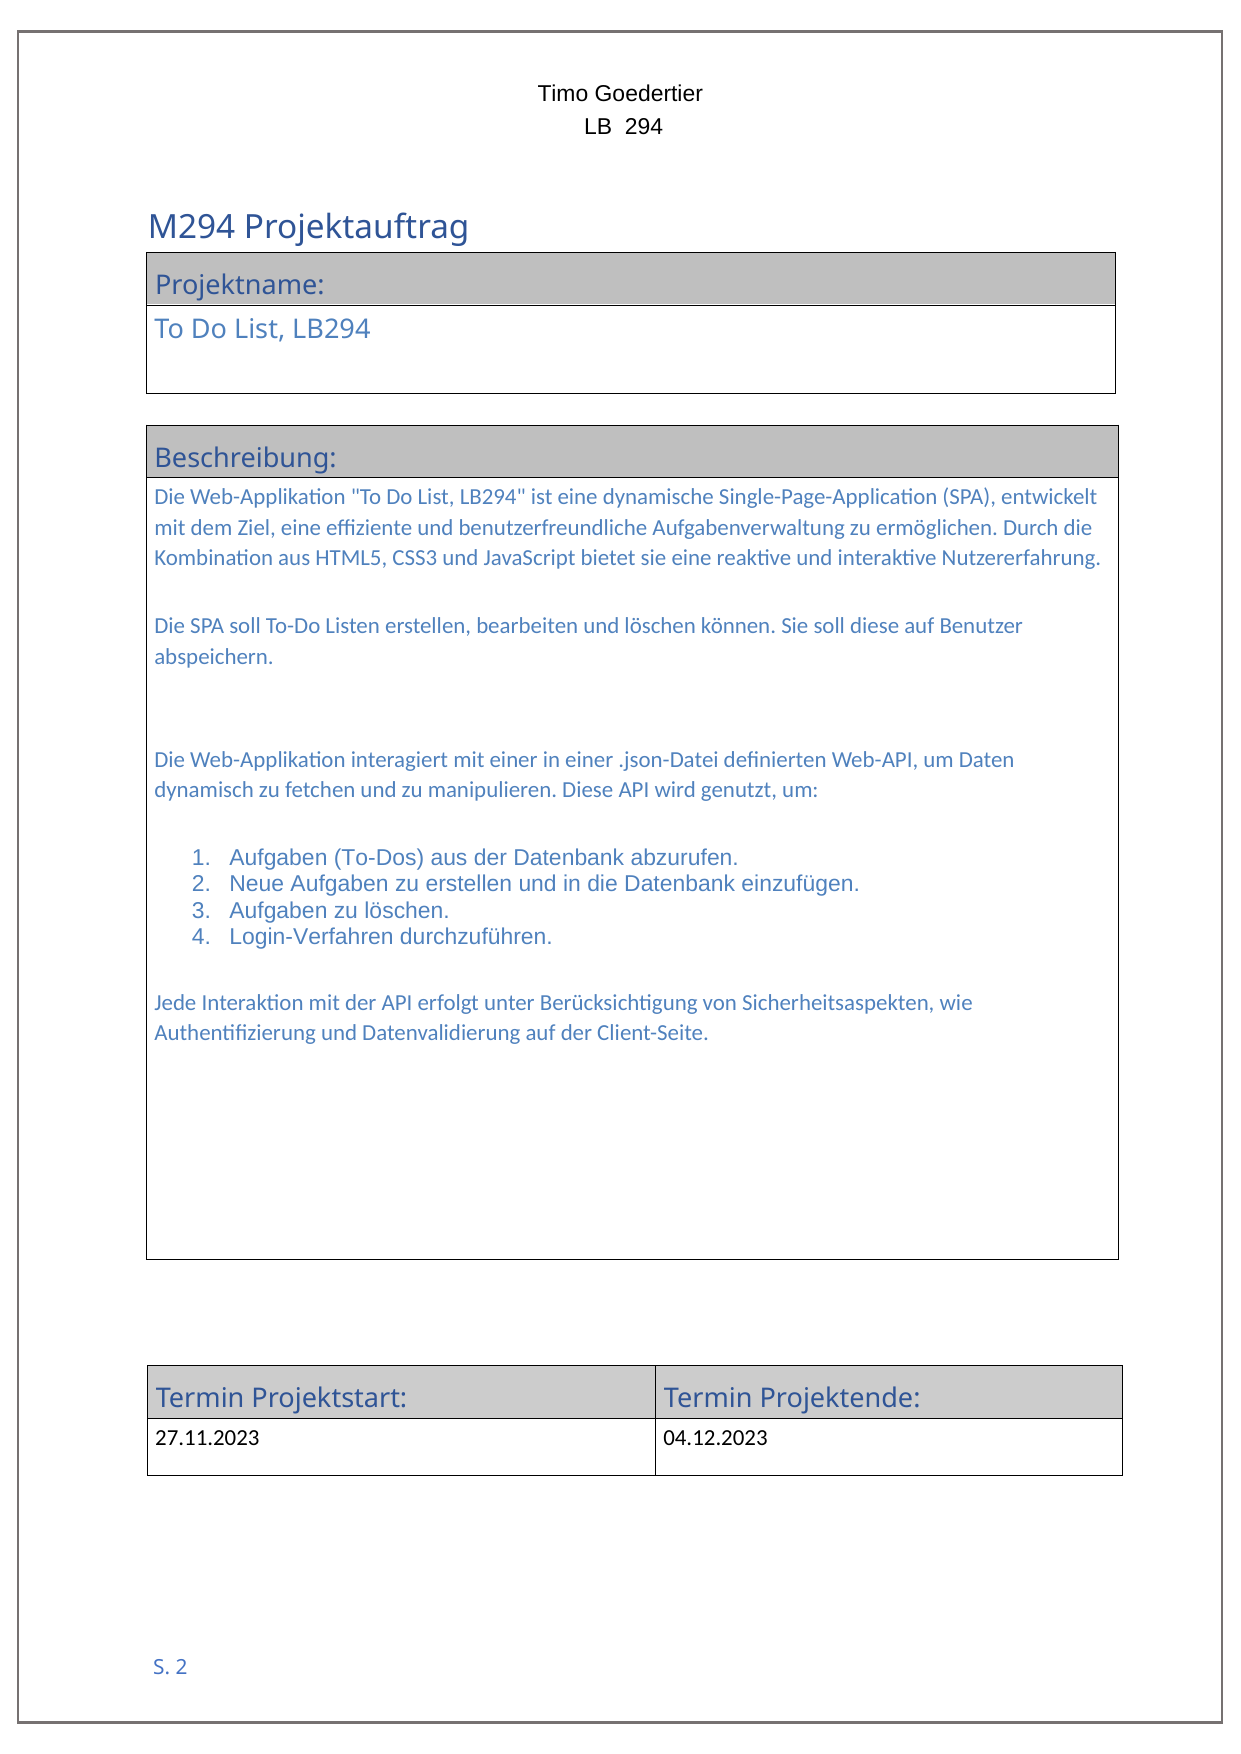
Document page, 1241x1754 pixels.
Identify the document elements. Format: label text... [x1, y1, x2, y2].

table_cell 27.11.2023 [148, 1419, 655, 1475]
table_header Beschreibung: [147, 426, 1118, 477]
table_header Termin Projektstart: [148, 1366, 655, 1418]
table_cell Die Web-Applikation "To Do List, LB294" ist eine dynamische Single-Page-Application (SPA), entwickelt mit dem Ziel, eine effiziente und benutzerfreundliche Aufgabenverwaltung zu ermöglichen. Durch die Kombination aus HTML5, CSS3 und JavaScript bietet sie eine reaktive und interaktive Nutzererfahrung. Die SPA soll To-Do Listen erstellen, bearbeiten und löschen können. Sie soll diese auf Benutzer abspeichern. Die Web-Applikation interagiert mit einer in einer .json-Datei definierten Web-API, um Daten dynamisch zu fetchen und zu manipulieren. Diese API wird genutzt, um: Aufgaben (To-Dos) aus der Datenbank abzurufen. Neue Aufgaben zu erstellen und in die Datenbank einzufügen. Aufgaben zu löschen. Login-Verfahren durchzuführen. Jede Interaktion mit der API erfolgt unter Berücksichtigung von Sicherheitsaspekten, wie Authentifizierung und Datenvalidierung auf der Client-Seite. [147, 478, 1118, 1259]
table_cell 04.12.2023 [656, 1419, 1122, 1475]
table_header Projektname: [147, 253, 1115, 304]
subtitle M294 Projektauftrag [148, 203, 1093, 248]
table_header Termin Projektende: [656, 1366, 1122, 1418]
table_cell To Do List, LB294 [147, 306, 1115, 393]
